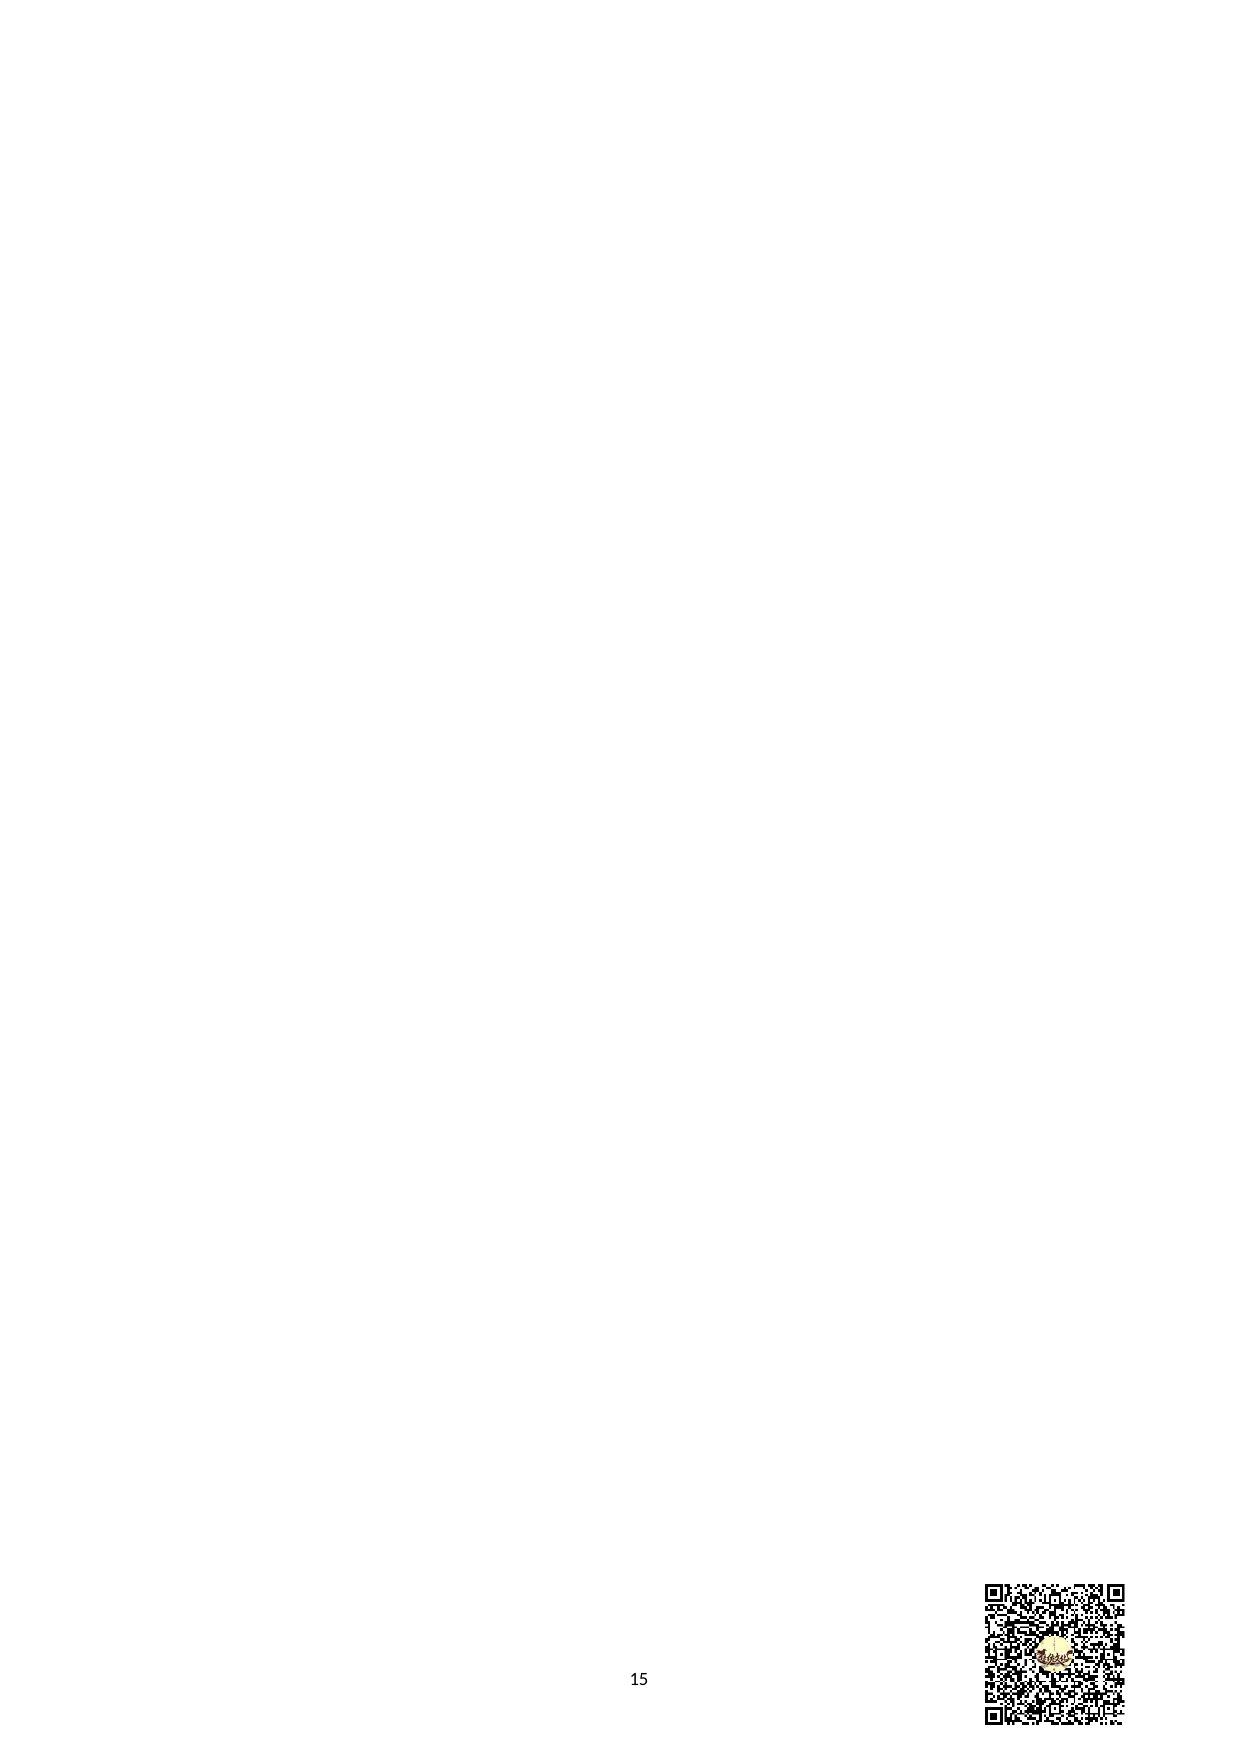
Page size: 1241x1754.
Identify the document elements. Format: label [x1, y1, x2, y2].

picture [984, 1583, 1125, 1726]
